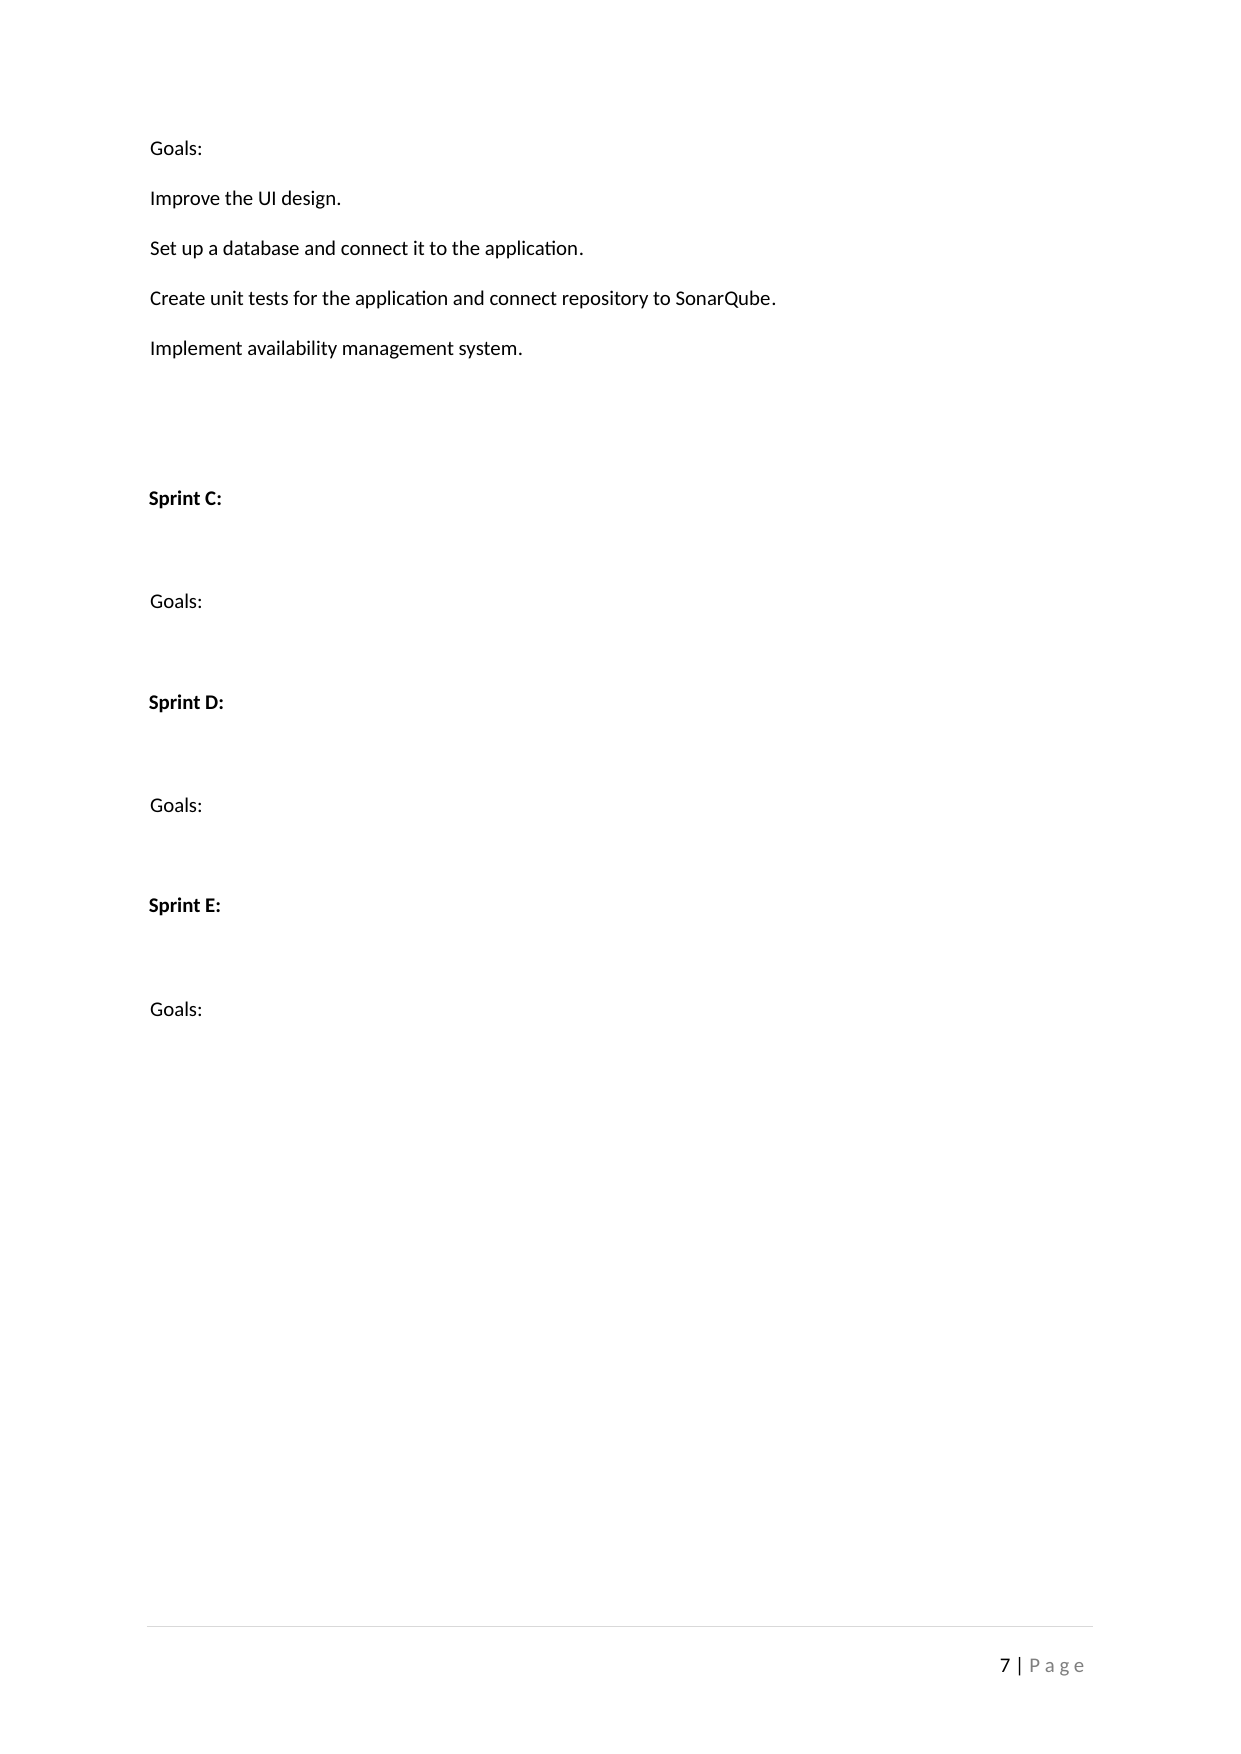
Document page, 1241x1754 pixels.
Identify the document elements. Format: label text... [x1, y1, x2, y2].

text Goals: [150, 135, 1089, 160]
text Goals: [150, 589, 1089, 614]
text Sprint D: [148, 689, 1089, 714]
text Goals: [150, 996, 1089, 1022]
text Improve the UI design. [150, 185, 1089, 210]
text Set up a database and connect it to the application. [150, 235, 1089, 260]
text Goals: [150, 792, 1089, 818]
text Create unit tests for the application and connect repository to SonarQube. [150, 285, 1089, 310]
text Sprint E: [148, 893, 1089, 918]
text Implement availability management system. [150, 335, 1089, 360]
text Sprint C: [148, 485, 1089, 511]
